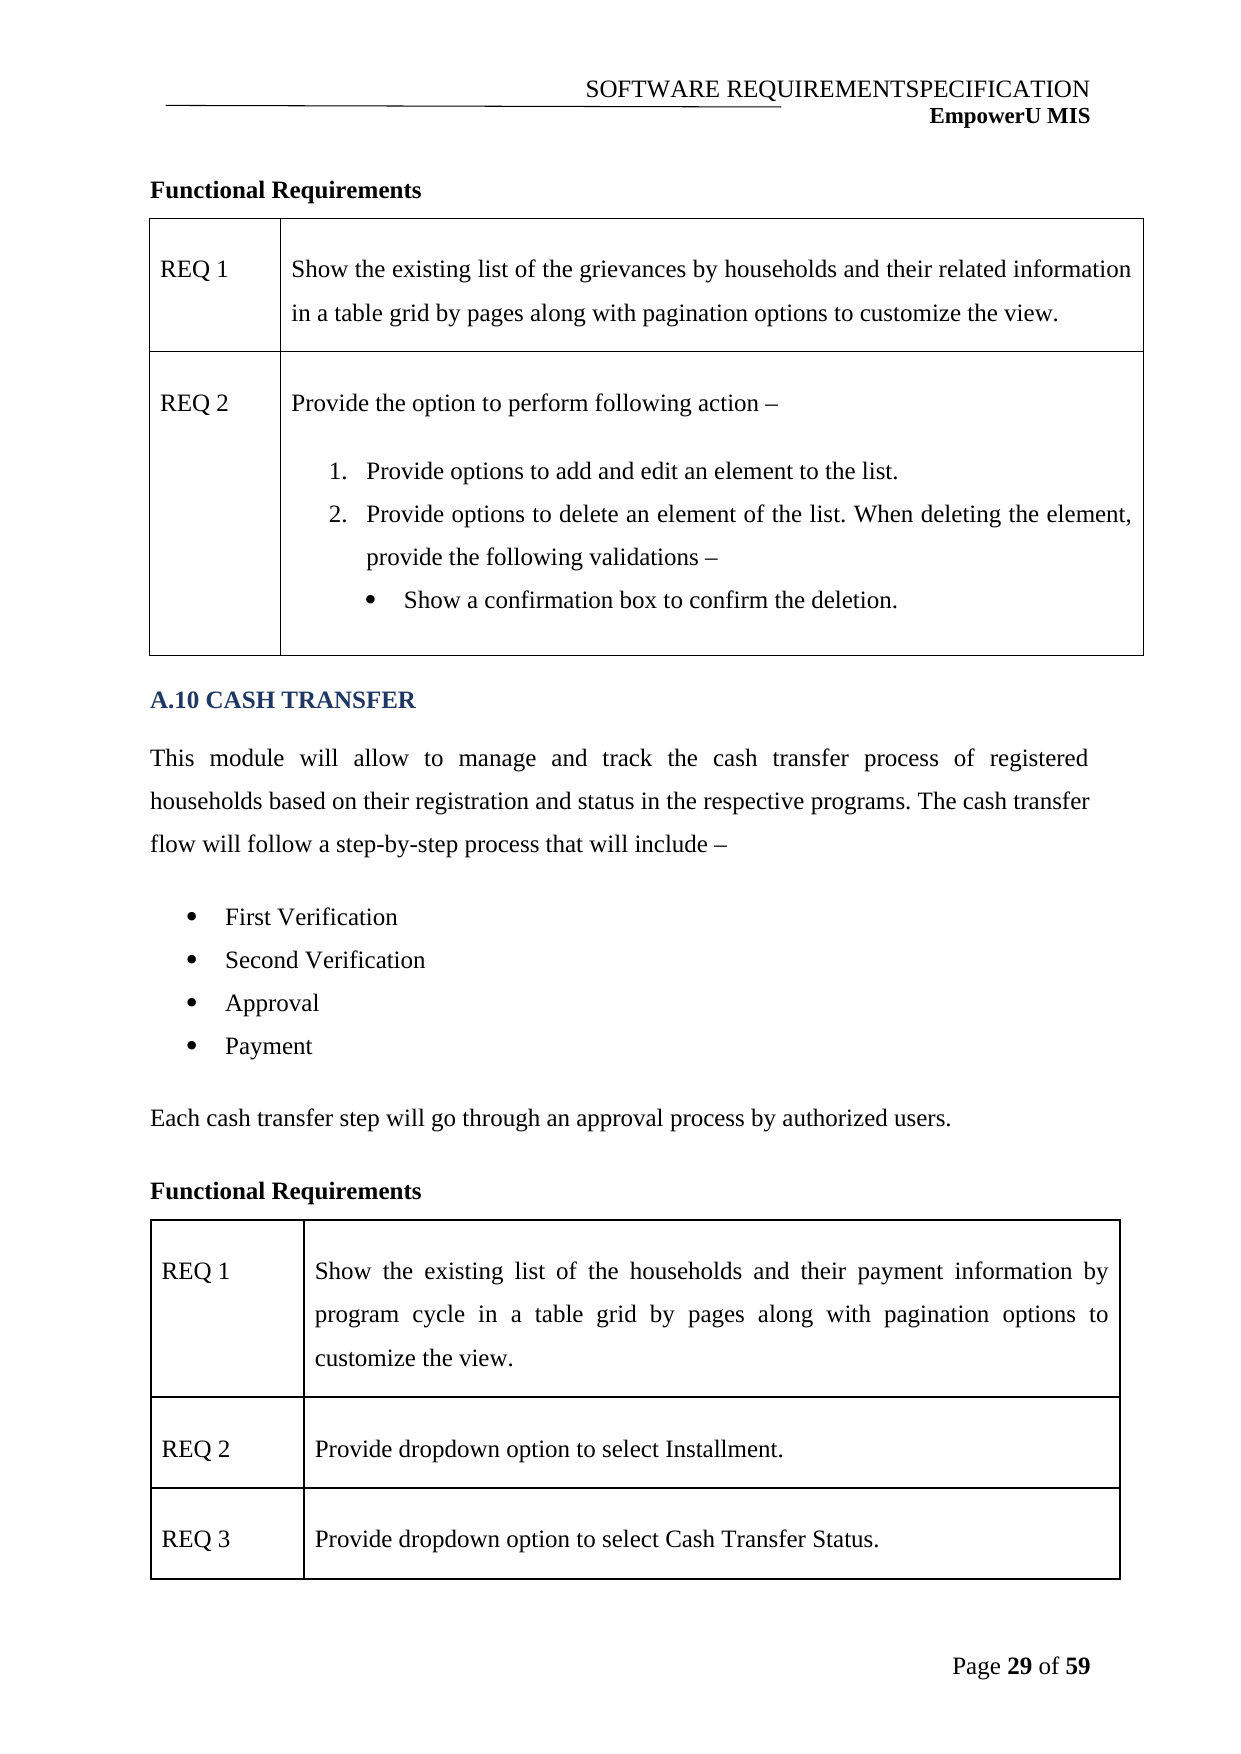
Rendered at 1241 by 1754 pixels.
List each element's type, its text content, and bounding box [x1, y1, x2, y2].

subtitle A.10 CASH TRANSFER [150, 685, 1090, 714]
text Functional Requirements [150, 175, 1090, 204]
text Functional Requirements [150, 1176, 1090, 1204]
table_header Show the existing list of the households and their payment information by program cycle in a table grid by pages along with pagination options to customize the view. [305, 1221, 1119, 1396]
table_header REQ 1 [152, 1221, 303, 1396]
table_cell Provide the option to perform following action – Provide options to add and edit an element to the list. Provide options to delete an element of the list. When deleting the element, provide the following validations – Show a confirmation box to confirm the deletion. [281, 352, 1143, 655]
list Approval [187, 988, 1090, 1017]
table_cell Provide dropdown option to select Cash Transfer Status. [305, 1489, 1119, 1578]
list First Verification [187, 902, 1090, 931]
list Second Verification [187, 945, 1090, 974]
list Payment [187, 1031, 1090, 1060]
text Each cash transfer step will go through an approval process by authorized users. [150, 1103, 1090, 1132]
table_cell REQ 2 [152, 1398, 303, 1487]
text This module will allow to manage and track the cash transfer process of registered households based on their registration and status in the respective programs. The cash transfer flow will follow a step-by-step process that will include – [150, 743, 1090, 858]
table_cell Provide dropdown option to select Installment. [305, 1398, 1119, 1487]
table_cell REQ 2 [150, 352, 280, 655]
table_header Show the existing list of the grievances by households and their related information in a table grid by pages along with pagination options to customize the view. [281, 219, 1143, 351]
table_cell REQ 3 [152, 1489, 303, 1578]
table_header REQ 1 [150, 219, 280, 351]
